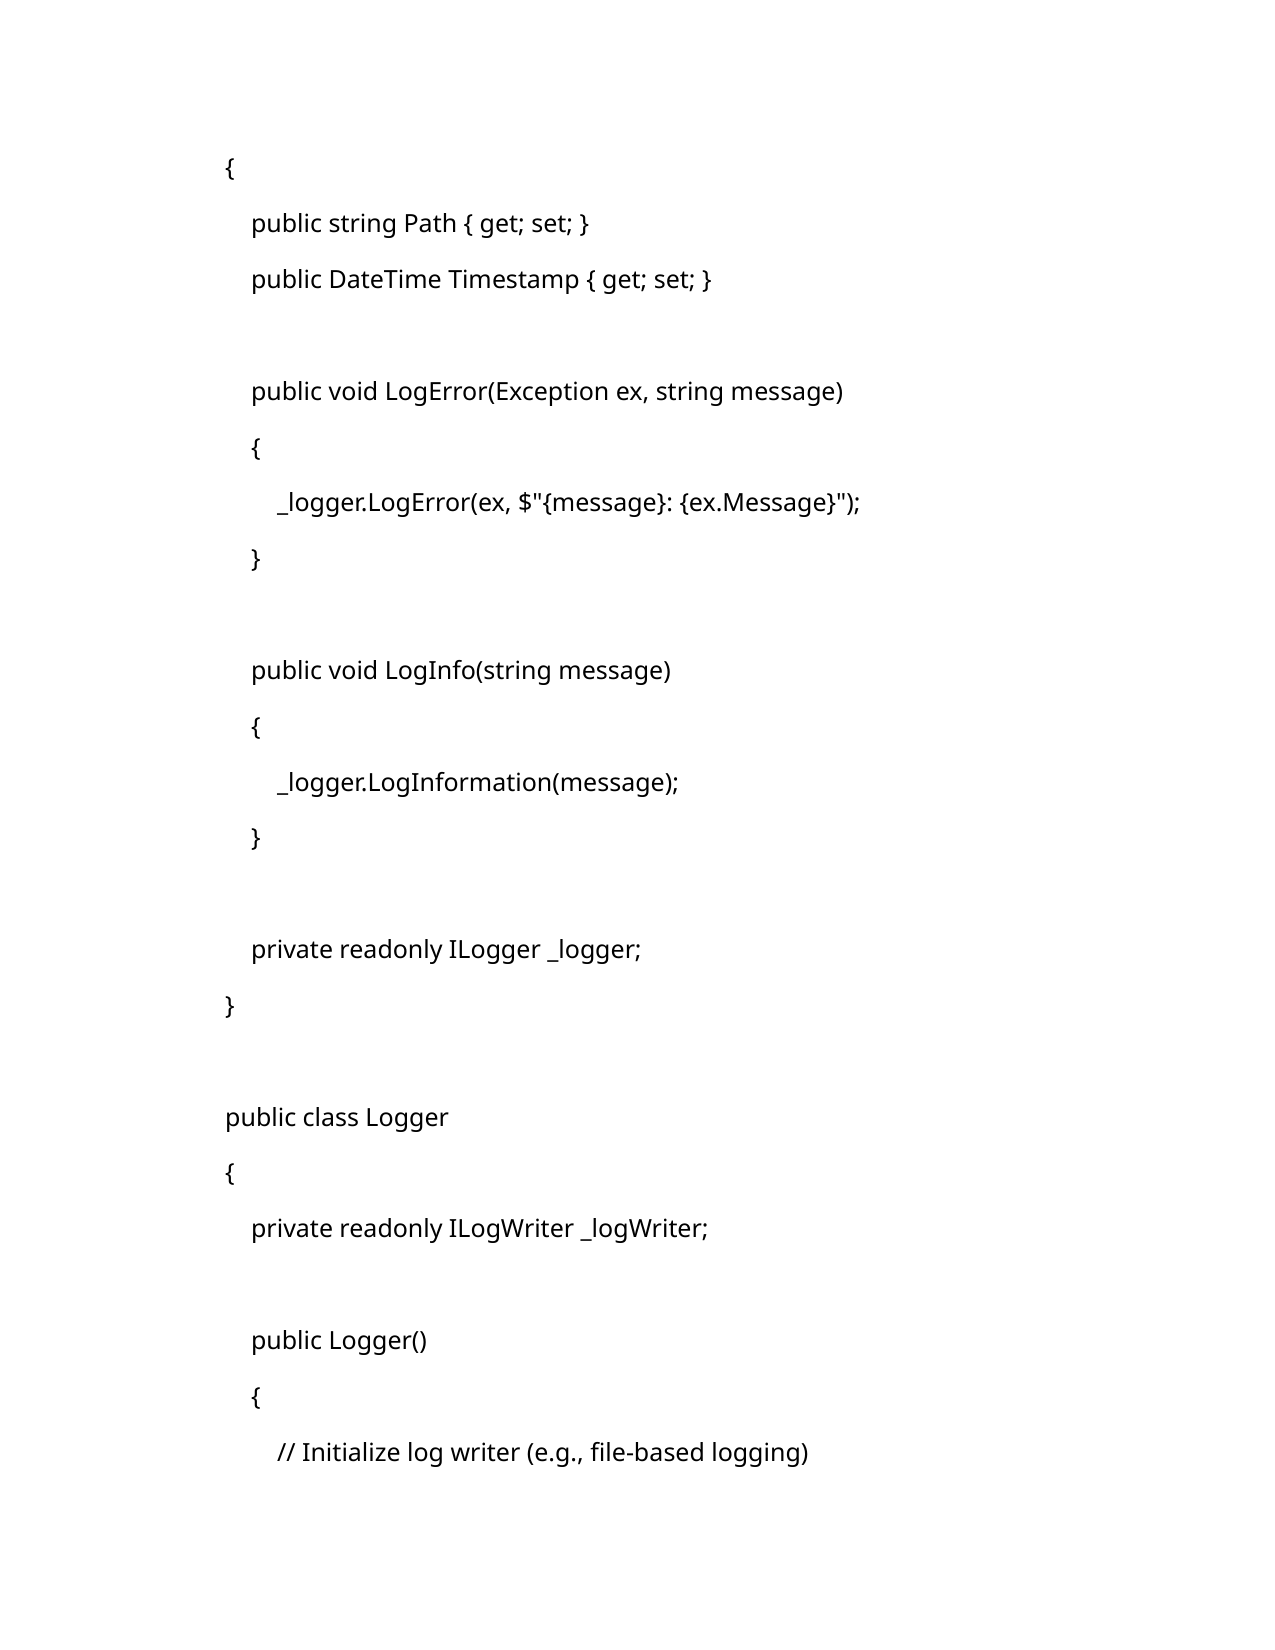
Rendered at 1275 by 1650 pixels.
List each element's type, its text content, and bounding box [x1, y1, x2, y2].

text { [225, 708, 1125, 742]
text public Logger() [225, 1322, 1125, 1357]
text private readonly ILogger _logger; [225, 932, 1125, 966]
text { [225, 150, 1125, 184]
text private readonly ILogWriter _logWriter; [225, 1211, 1125, 1245]
text { [225, 429, 1125, 463]
text public void LogInfo(string message) [225, 652, 1125, 687]
text public string Path { get; set; } [225, 206, 1125, 240]
text public DateTime Timestamp { get; set; } [225, 262, 1125, 296]
text public void LogError(Exception ex, string message) [225, 373, 1125, 407]
text _logger.LogError(ex, $"{message}: {ex.Message}"); [225, 485, 1125, 519]
text { [225, 1378, 1125, 1412]
text } [225, 541, 1125, 575]
text // Initialize log writer (e.g., file-based logging) [225, 1434, 1125, 1468]
text { [225, 1155, 1125, 1189]
text } [225, 820, 1125, 854]
text _logger.LogInformation(message); [225, 764, 1125, 798]
text public class Logger [225, 1099, 1125, 1133]
text } [225, 987, 1125, 1022]
